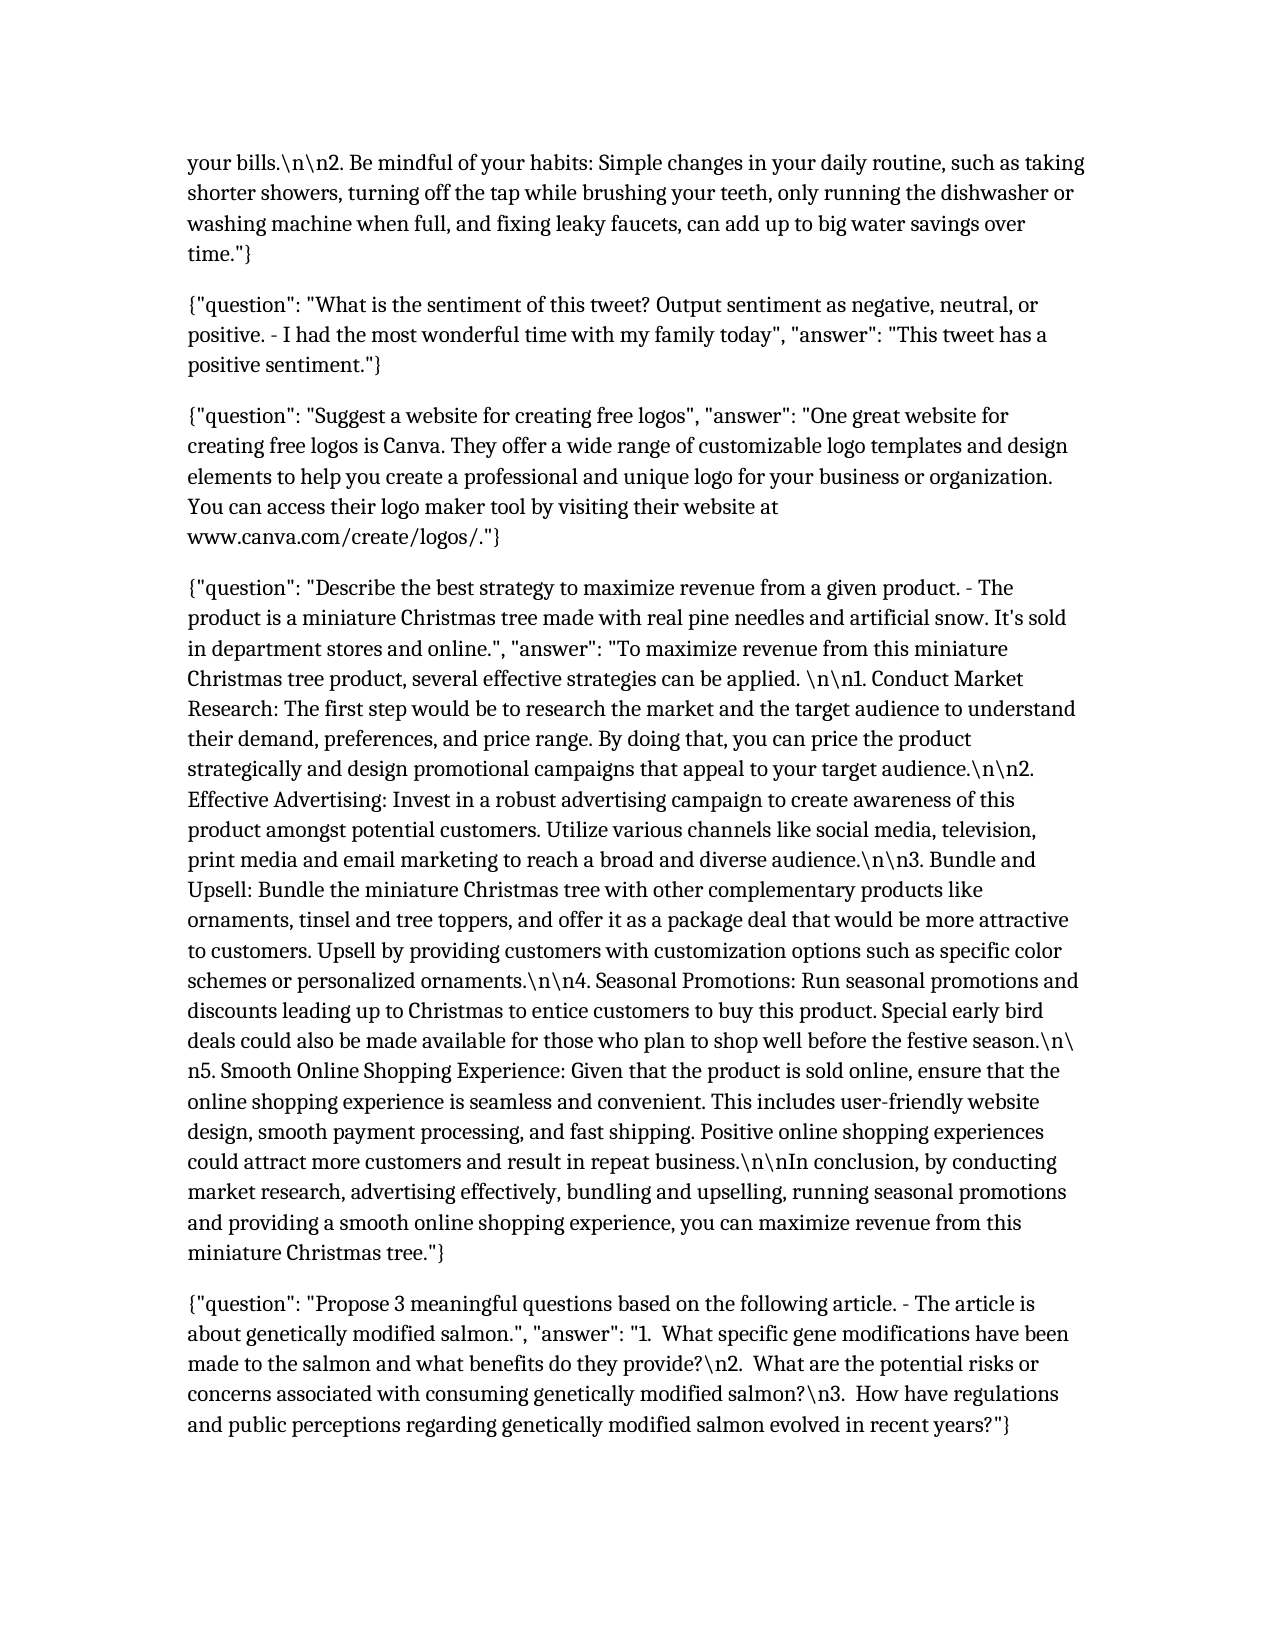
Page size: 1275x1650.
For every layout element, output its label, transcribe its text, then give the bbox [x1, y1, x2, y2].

text {"question": "Propose 3 meaningful questions based on the following article. - The article is about genetically modified salmon.", "answer": "1. What specific gene modifications have been made to the salmon and what benefits do they provide?\n2. What are the potential risks or concerns associated with consuming genetically modified salmon?\n3. How have regulations and public perceptions regarding genetically modified salmon evolved in recent years?"} [187, 1291, 1087, 1438]
text {"question": "Suggest a website for creating free logos", "answer": "One great website for creating free logos is Canva. They offer a wide range of customizable logo templates and design elements to help you create a professional and unique logo for your business or organization. You can access their logo maker tool by visiting their website at www.canva.com/create/logos/."} [187, 403, 1087, 550]
text {"question": "What is the sentiment of this tweet? Output sentiment as negative, neutral, or positive. - I had the most wonderful time with my family today", "answer": "This tweet has a positive sentiment."} [187, 292, 1087, 378]
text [187, 150, 1087, 267]
text {"question": "Describe the best strategy to maximize revenue from a given product. - The product is a miniature Christmas tree made with real pine needles and artificial snow. It's sold in department stores and online.", "answer": "To maximize revenue from this miniature Christmas tree product, several effective strategies can be applied. \n\n1. Conduct Market Research: The first step would be to research the market and the target audience to understand their demand, preferences, and price range. By doing that, you can price the product strategically and design promotional campaigns that appeal to your target audience.\n\n2. Effective Advertising: Invest in a robust advertising campaign to create awareness of this product amongst potential customers. Utilize various channels like social media, television, print media and email marketing to reach a broad and diverse audience.\n\n3. Bundle and Upsell: Bundle the miniature Christmas tree with other complementary products like ornaments, tinsel and tree toppers, and offer it as a package deal that would be more attractive to customers. Upsell by providing customers with customization options such as specific color schemes or personalized ornaments.\n\n4. Seasonal Promotions: Run seasonal promotions and discounts leading up to Christmas to entice customers to buy this product. Special early bird deals could also be made available for those who plan to shop well before the festive season.\n\n5. Smooth Online Shopping Experience: Given that the product is sold online, ensure that the online shopping experience is seamless and convenient. This includes user-friendly website design, smooth payment processing, and fast shipping. Positive online shopping experiences could attract more customers and result in repeat business.\n\nIn conclusion, by conducting market research, advertising effectively, bundling and upselling, running seasonal promotions and providing a smooth online shopping experience, you can maximize revenue from this miniature Christmas tree."} [187, 575, 1087, 1266]
